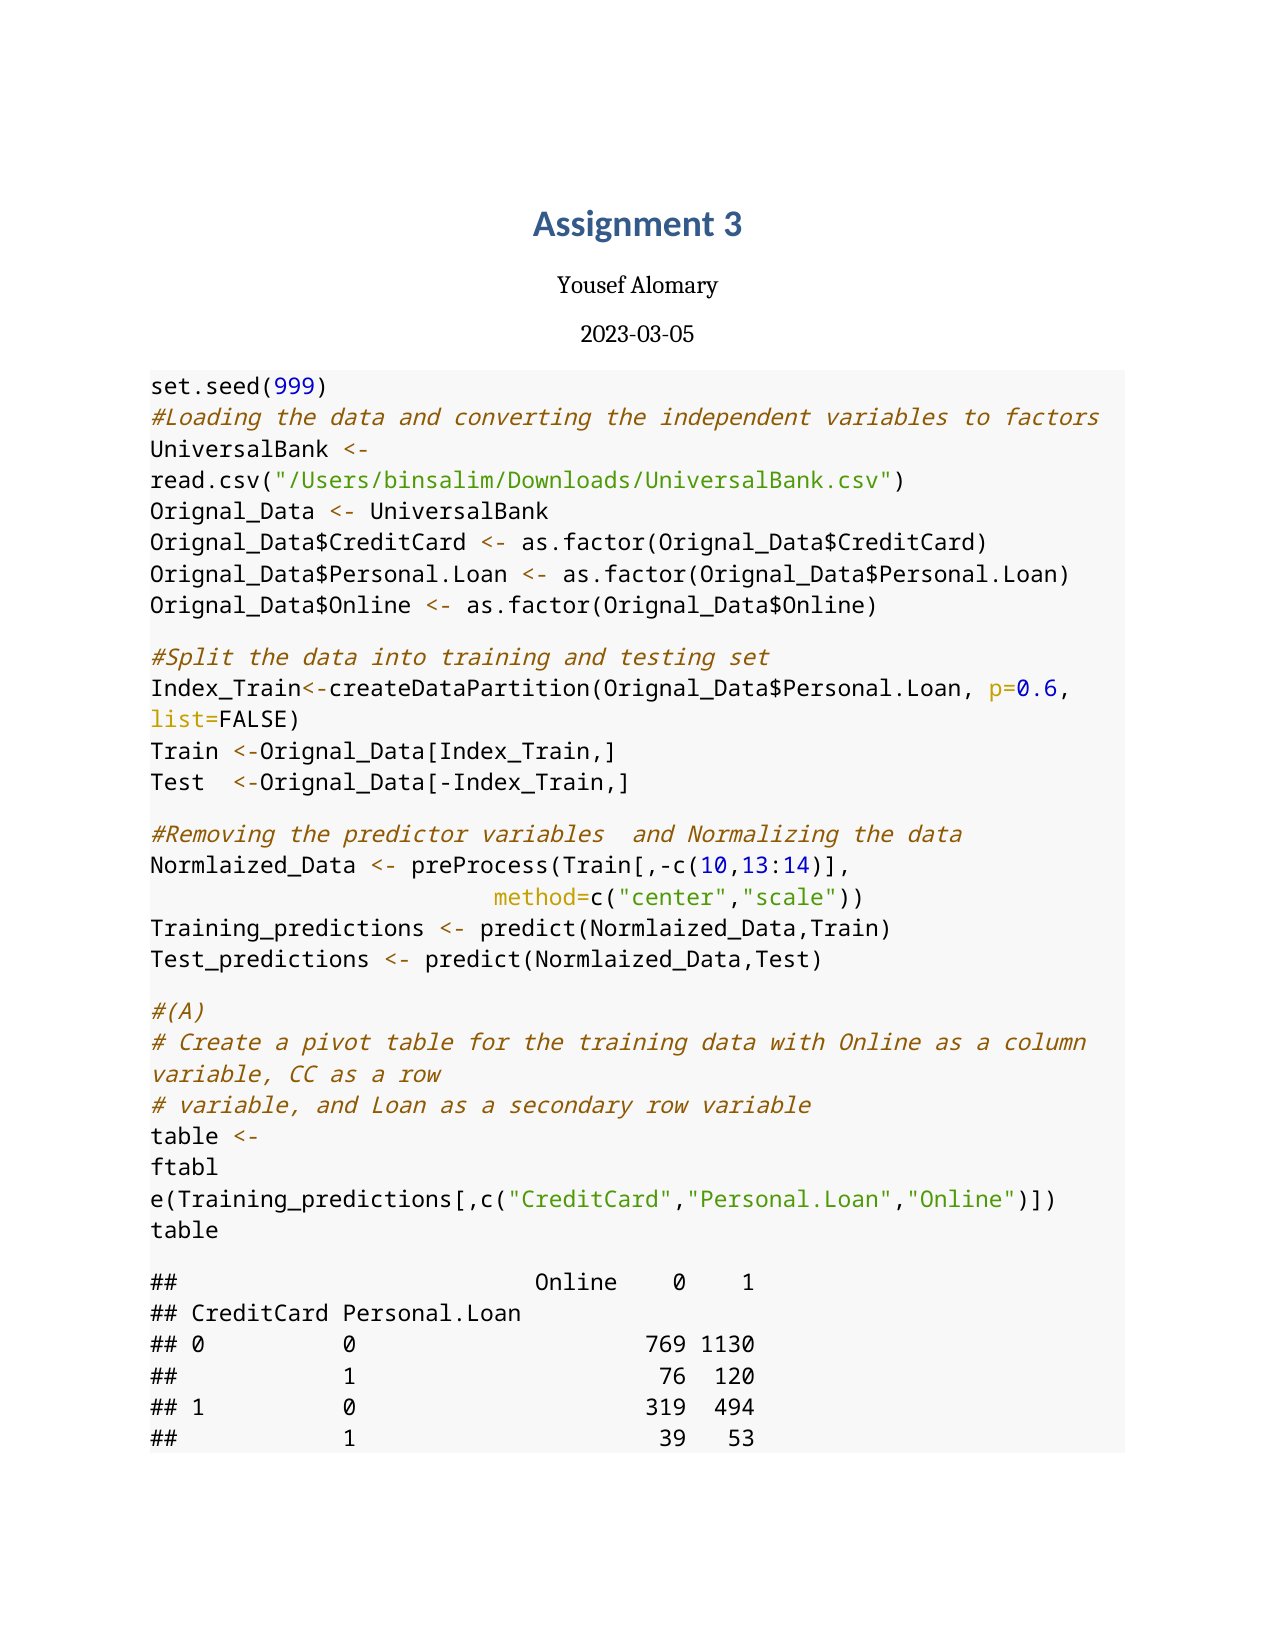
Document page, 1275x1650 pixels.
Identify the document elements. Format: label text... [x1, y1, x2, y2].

text 2023-03-05 [150, 320, 1125, 349]
title Assignment 3 [150, 200, 1125, 246]
text #Removing the predictor variables and Normalizing the data Normlaized_Data <- preProcess(Train[,-c(10,13:14)], method=c("center","scale")) Training_predictions <- predict(Normlaized_Data,Train) Test_predictions <- predict(Normlaized_Data,Test) [824, 818, 1125, 974]
text set.seed(999) #Loading the data and converting the independent variables to factors UniversalBank <- read.csv("/Users/binsalim/Downloads/UniversalBank.csv") Orignal_Data <- UniversalBank Orignal_Data$CreditCard <- as.factor(Orignal_Data$CreditCard) Orignal_Data$Personal.Loan <- as.factor(Orignal_Data$Personal.Loan) Orignal_Data$Online <- as.factor(Orignal_Data$Online) [150, 370, 1125, 620]
text ## Online 0 1 ## CreditCard Personal.Loan ## 0 0 769 1130 ## 1 76 120 ## 1 0 319 494 ## 1 39 53 [150, 1266, 1125, 1453]
text #Split the data into training and testing set Index_Train<-createDataPartition(Orignal_Data$Personal.Loan, p=0.6, list=FALSE) Train <-Orignal_Data[Index_Train,] Test <-Orignal_Data[-Index_Train,] [150, 641, 1125, 797]
text Yousef Alomary [150, 271, 1125, 299]
text #(A) # Create a pivot table for the training data with Online as a column variable, CC as a row # variable, and Loan as a secondary row variable table <- ftable(Training_predictions[,c("CreditCard","Personal.Loan","Online")]) table [150, 995, 1125, 1245]
